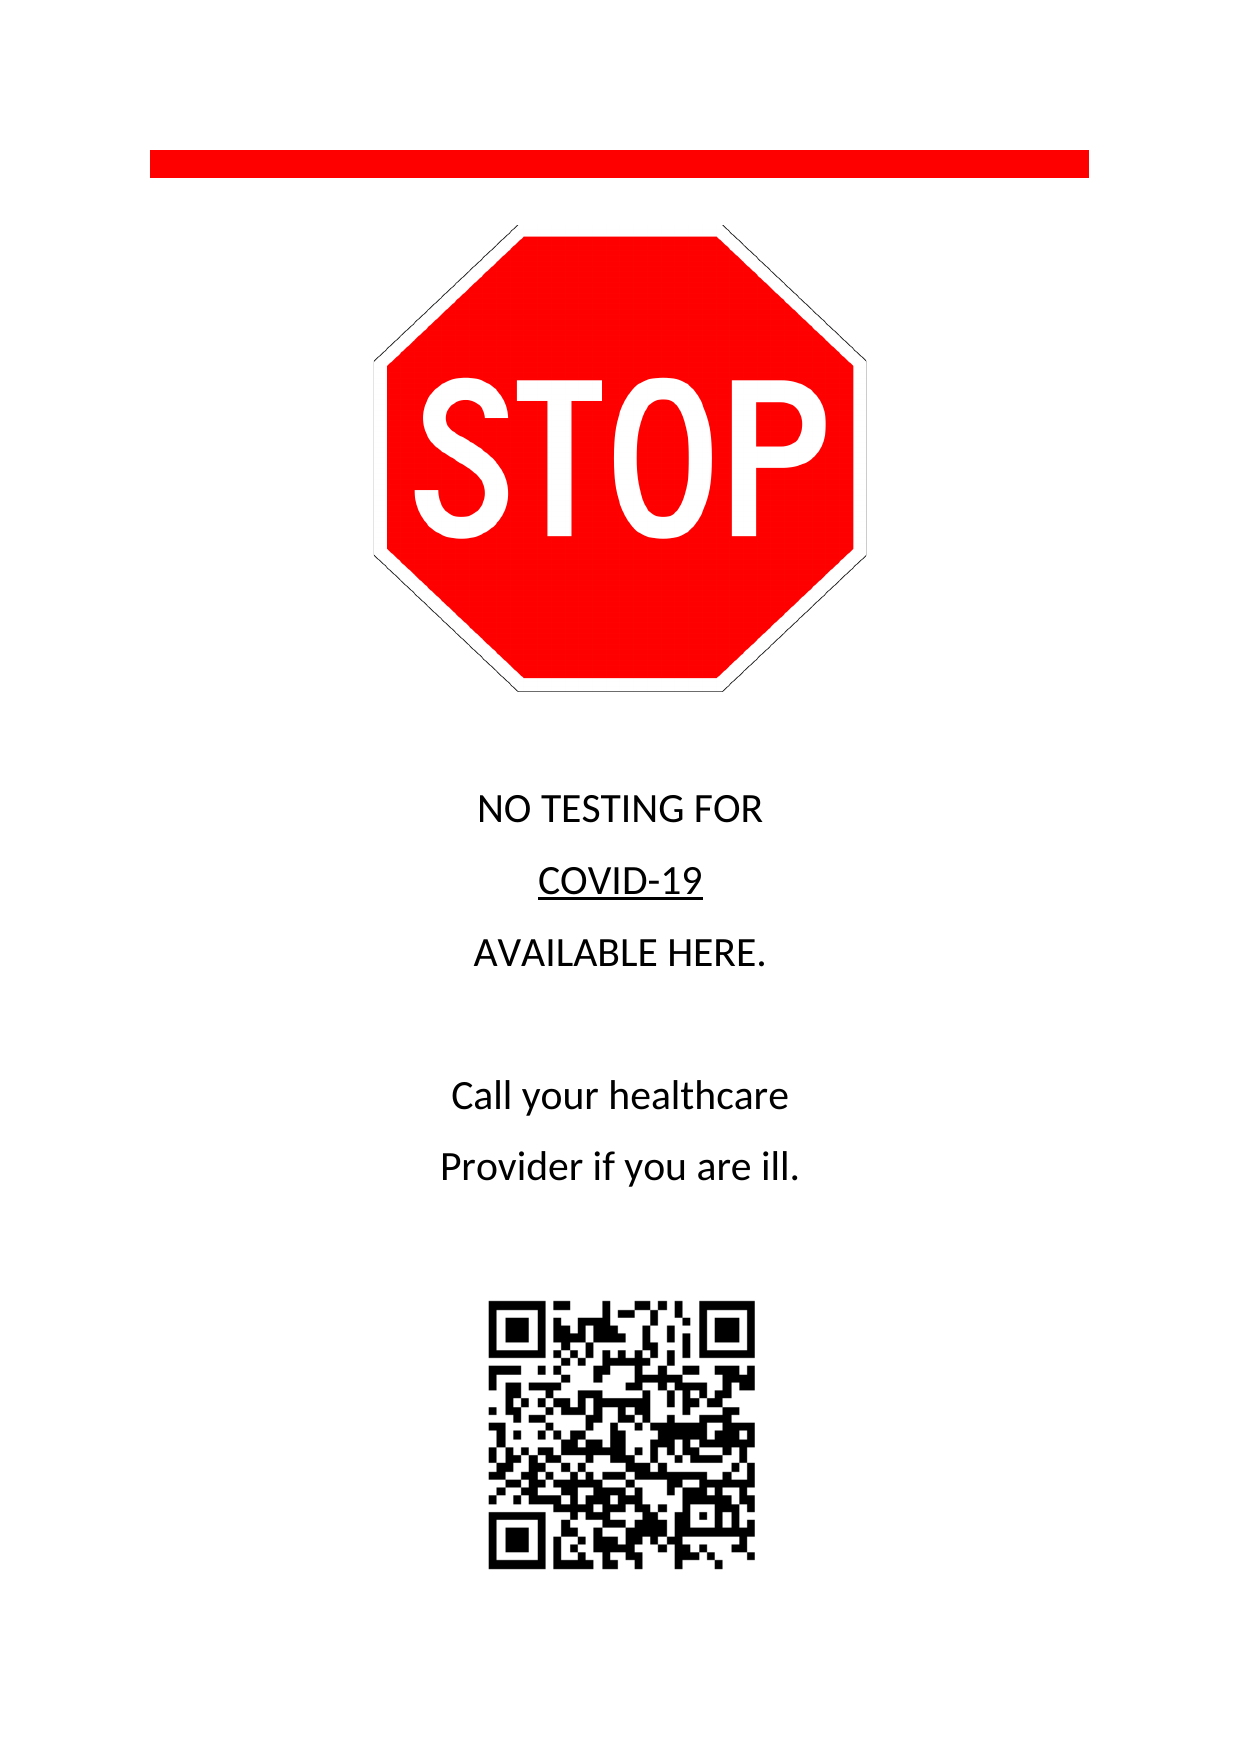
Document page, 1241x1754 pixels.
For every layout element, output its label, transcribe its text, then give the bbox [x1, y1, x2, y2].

text Call your healthcare [150, 1069, 1090, 1119]
picture [373, 225, 867, 692]
picture [476, 1283, 764, 1577]
table_header [150, 150, 1089, 178]
text AVAILABLE HERE. [150, 926, 1090, 976]
text COVID-19 [150, 854, 1090, 905]
text Provider if you are ill. [150, 1140, 1090, 1191]
text NO TESTING FOR [150, 782, 1090, 833]
